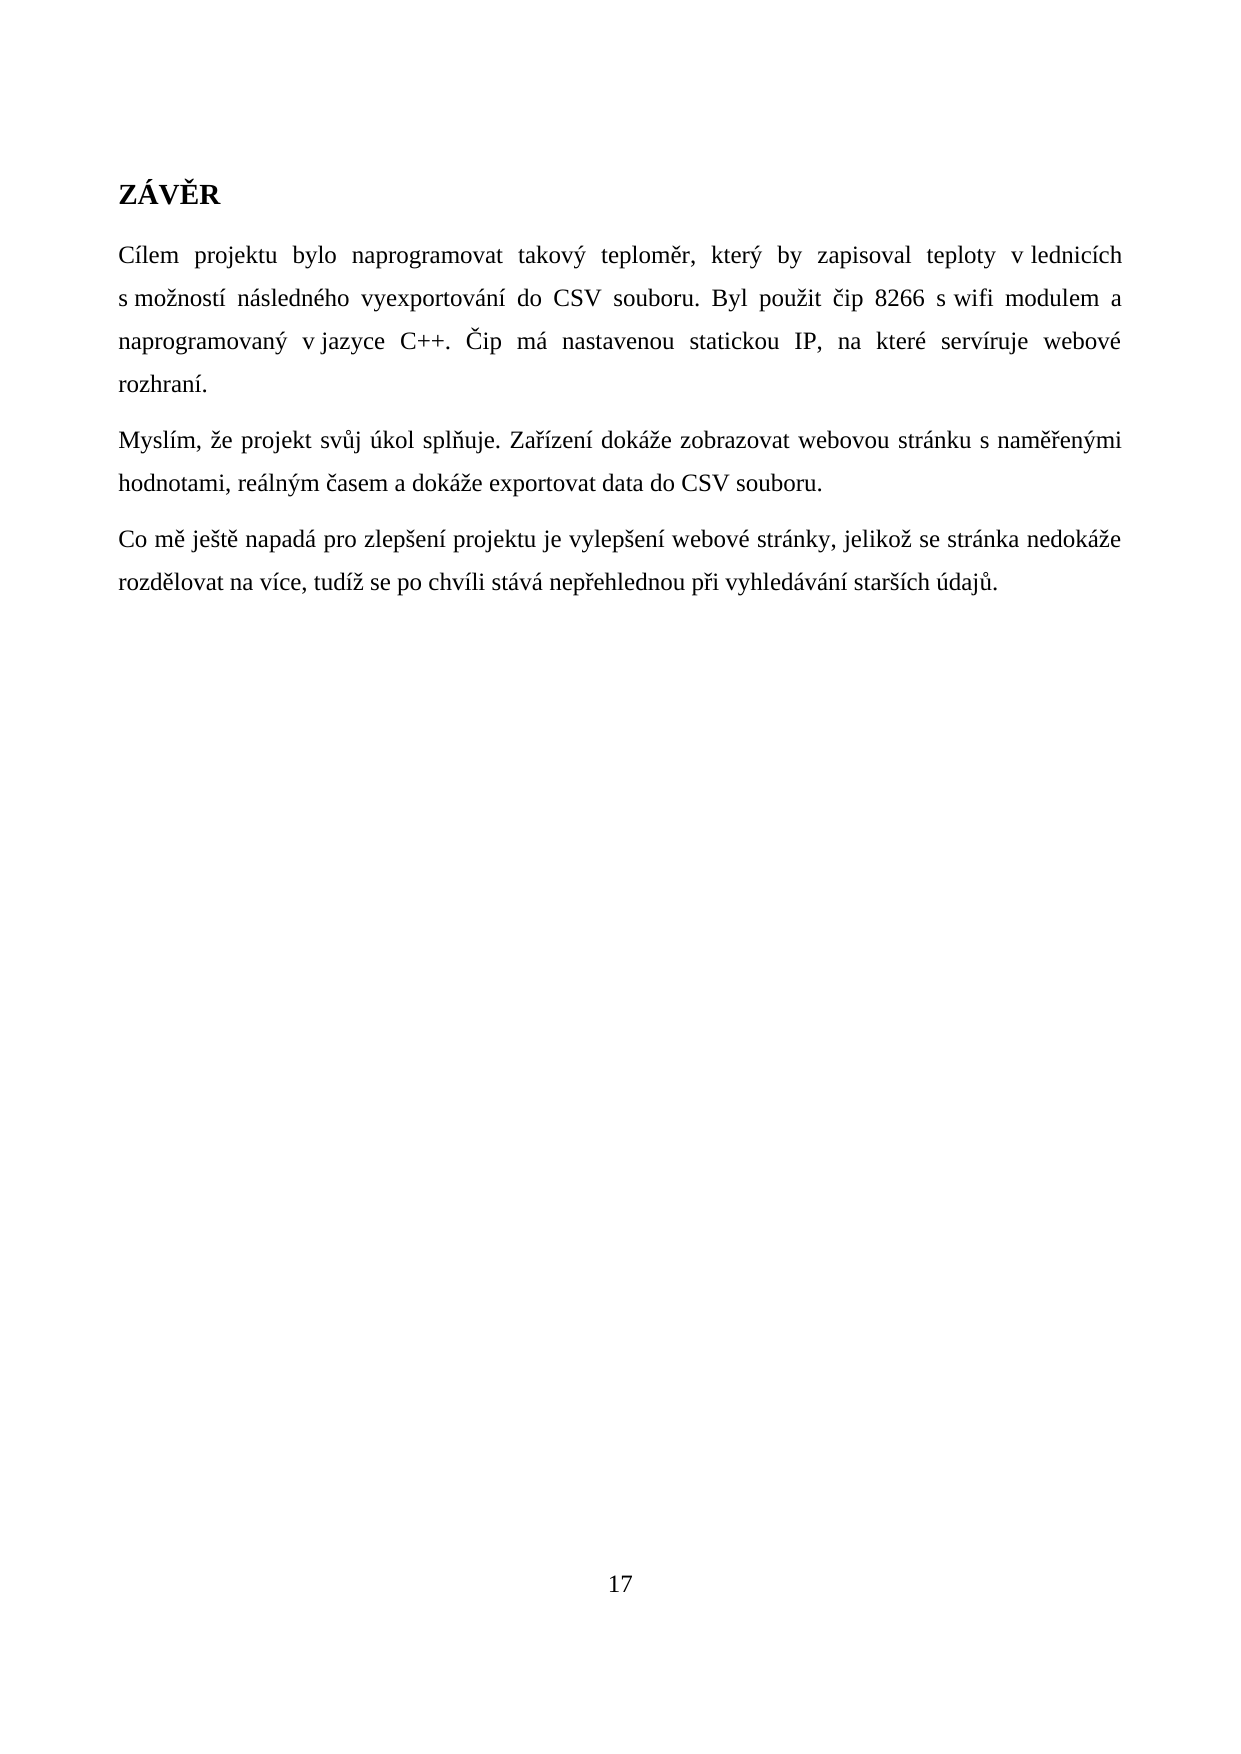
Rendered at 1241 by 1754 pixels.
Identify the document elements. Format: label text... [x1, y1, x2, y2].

text Cílem projektu bylo naprogramovat takový teploměr, který by zapisoval teploty v lednicích s možností následného vyexportování do CSV souboru. Byl použit čip 8266 s wifi modulem a naprogramovaný v jazyce C++. Čip má nastavenou statickou IP, na které servíruje webové rozhraní. [118, 240, 1122, 398]
text Myslím, že projekt svůj úkol splňuje. Zařízení dokáže zobrazovat webovou stránku s naměřenými hodnotami, reálným časem a dokáže exportovat data do CSV souboru. [118, 425, 1122, 497]
text Závěr [118, 177, 1122, 211]
text Co mě ještě napadá pro zlepšení projektu je vylepšení webové stránky, jelikož se stránka nedokáže rozdělovat na více, tudíž se po chvíli stává nepřehlednou při vyhledávání starších údajů. [118, 524, 1122, 596]
